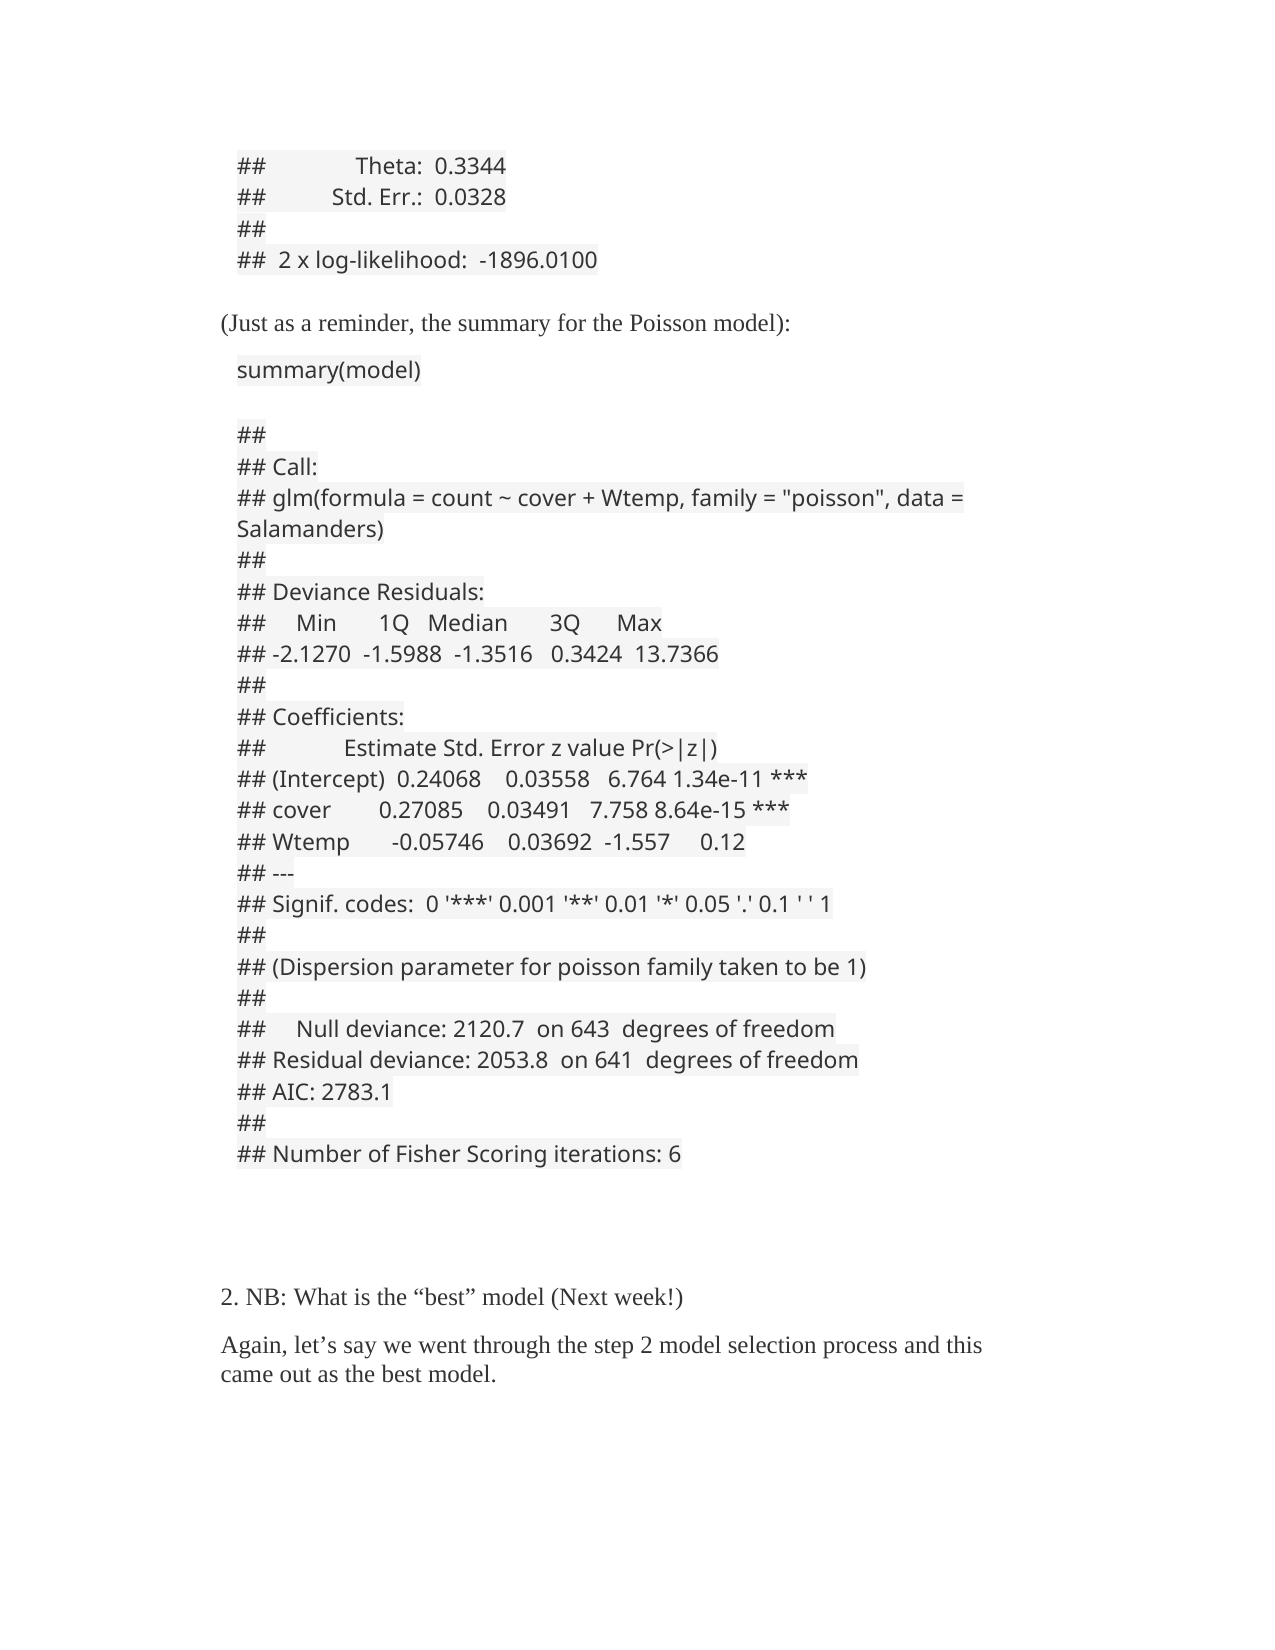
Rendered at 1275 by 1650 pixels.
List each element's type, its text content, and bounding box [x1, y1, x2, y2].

text 2. NB: What is the “best” model (Next week!) [220, 1282, 1039, 1310]
text (Just as a reminder, the summary for the Poisson model): [220, 308, 1039, 337]
text summary(model) [237, 354, 1023, 386]
text ## ## Call: ## glm(formula = count ~ cover + Wtemp, family = "poisson", data = Salamanders) ## ## Deviance Residuals: ## Min 1Q Median 3Q Max ## -2.1270 -1.5988 -1.3516 0.3424 13.7366 ## ## Coefficients: ## Estimate Std. Error z value Pr(>|z|) ## (Intercept) 0.24068 0.03558 6.764 1.34e-11 *** ## cover 0.27085 0.03491 7.758 8.64e-15 *** ## Wtemp -0.05746 0.03692 -1.557 0.12 ## --- ## Signif. codes: 0 '***' 0.001 '**' 0.01 '*' 0.05 '.' 0.1 ' ' 1 ## ## (Dispersion parameter for poisson family taken to be 1) ## ## Null deviance: 2120.7 on 643 degrees of freedom ## Residual deviance: 2053.8 on 641 degrees of freedom ## AIC: 2783.1 ## ## Number of Fisher Scoring iterations: 6 [266, 419, 1023, 1169]
text Again, let’s say we went through the step 2 model selection process and this came out as the best model. [220, 1330, 1039, 1388]
